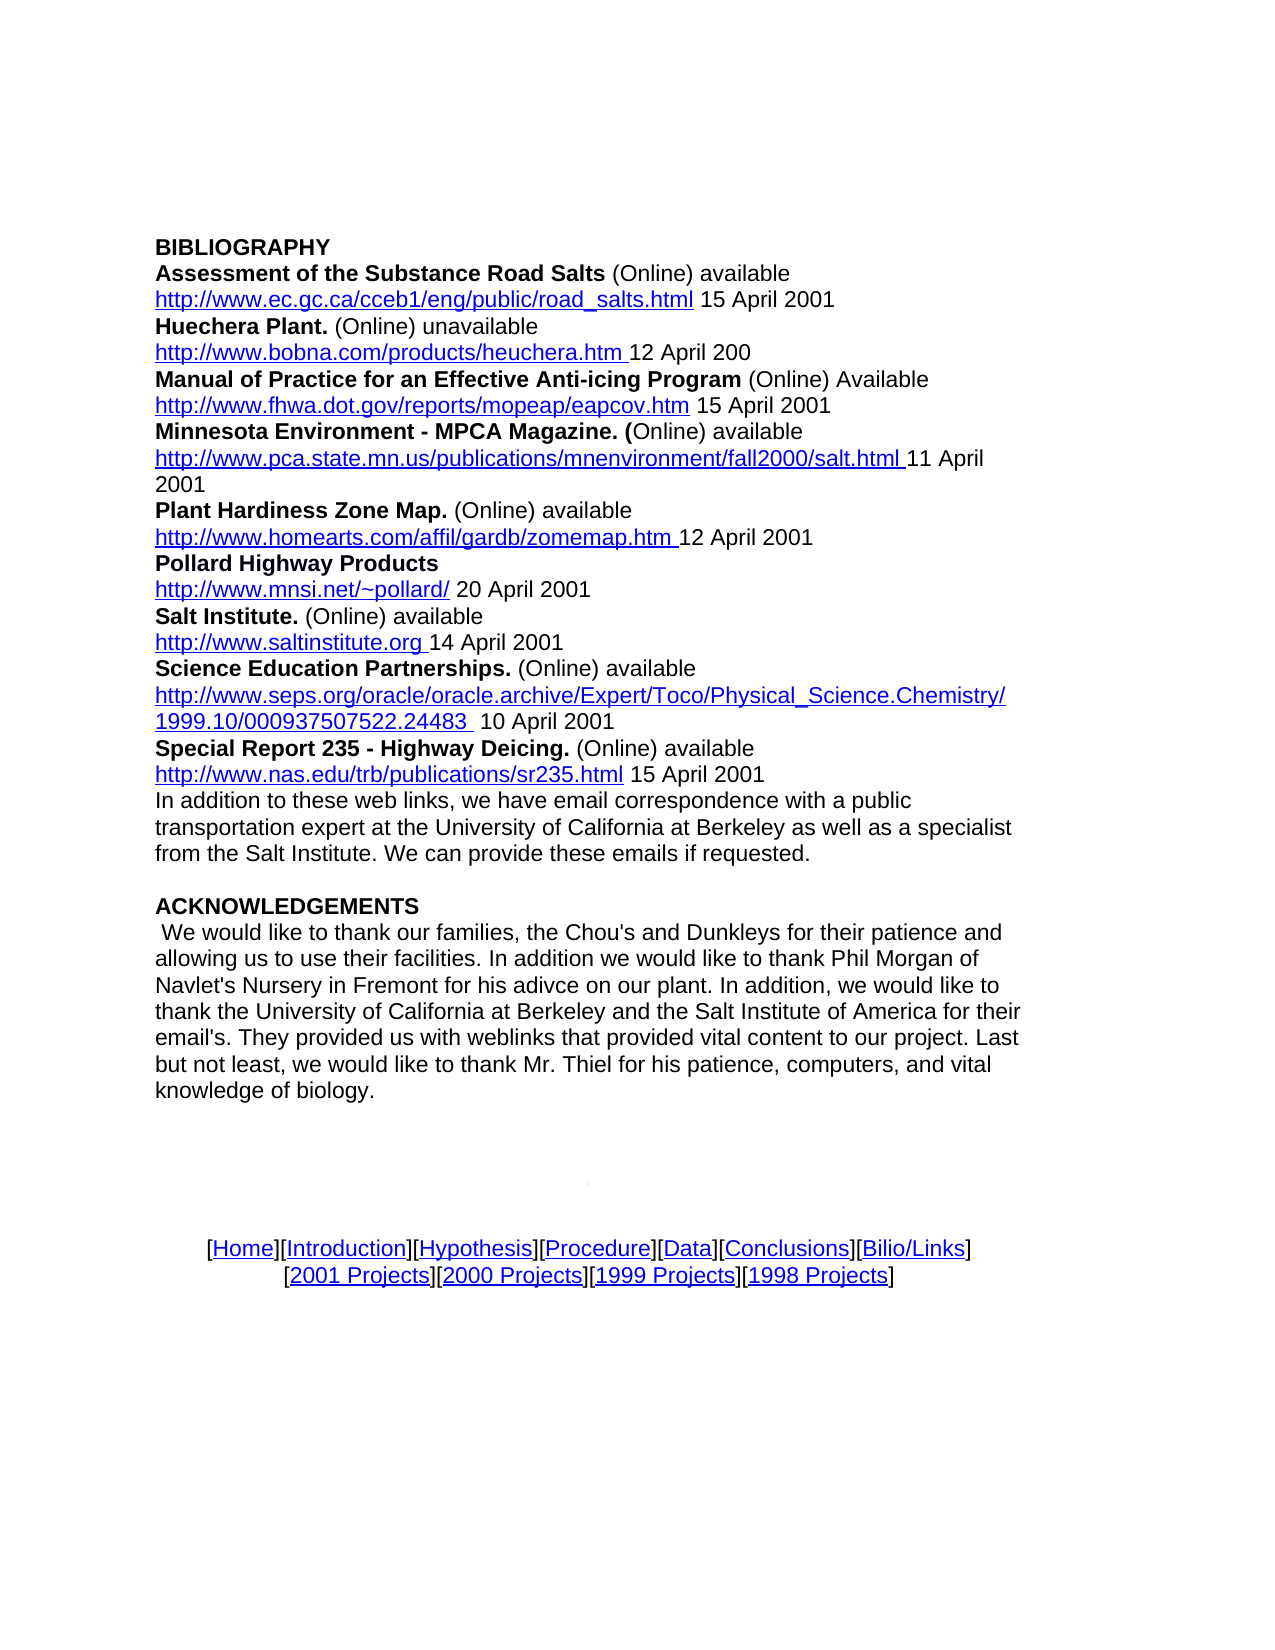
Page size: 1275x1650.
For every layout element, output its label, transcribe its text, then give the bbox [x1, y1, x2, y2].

table_header BIBLIOGRAPHY Assessment of the Substance Road Salts (Online) available http://www.ec.gc.ca/cceb1/eng/public/road_salts.html 15 April 2001 Huechera Plant. (Online) unavailable http://www.bobna.com/products/heuchera.htm 12 April 200 Manual of Practice for an Effective Anti-icing Program (Online) Available http://www.fhwa.dot.gov/reports/mopeap/eapcov.htm 15 April 2001 Minnesota Environment - MPCA Magazine. (Online) available http://www.pca.state.mn.us/publications/mnenvironment/fall2000/salt.html 11 April 2001 Plant Hardiness Zone Map. (Online) available http://www.homearts.com/affil/gardb/zomemap.htm 12 April 2001 Pollard Highway Products http://www.mnsi.net/~pollard/ 20 April 2001 Salt Institute. (Online) available http://www.saltinstitute.org 14 April 2001 Science Education Partnerships. (Online) available http://www.seps.org/oracle/oracle.archive/Expert/Toco/Physical_Science.Chemistry/1999.10/000937507522.24483 10 April 2001 Special Report 235 - Highway Deicing. (Online) available http://www.nas.edu/trb/publications/sr235.html 15 April 2001 In addition to these web links, we have email correspondence with a public transportation expert at the University of California at Berkeley as well as a specialist from the Salt Institute. We can provide these emails if requested. ACKNOWLEDGEMENTS We would like to thank our families, the Chou's and Dunkleys for their patience and allowing us to use their facilities. In addition we would like to thank Phil Morgan of Navlet's Nursery in Fremont for his adivce on our plant. In addition, we would like to thank the University of California at Berkeley and the Salt Institute of America for their email's. They provided us with weblinks that provided vital content to our project. Last but not least, we would like to thank Mr. Thiel for his patience, computers, and vital knowledge of biology. [Home][Introduction][Hypothesis][Procedure][Data][Conclusions][Bilio/Links] [2001 Projects][2000 Projects][1999 Projects][1998 Projects] [150, 176, 1027, 1293]
